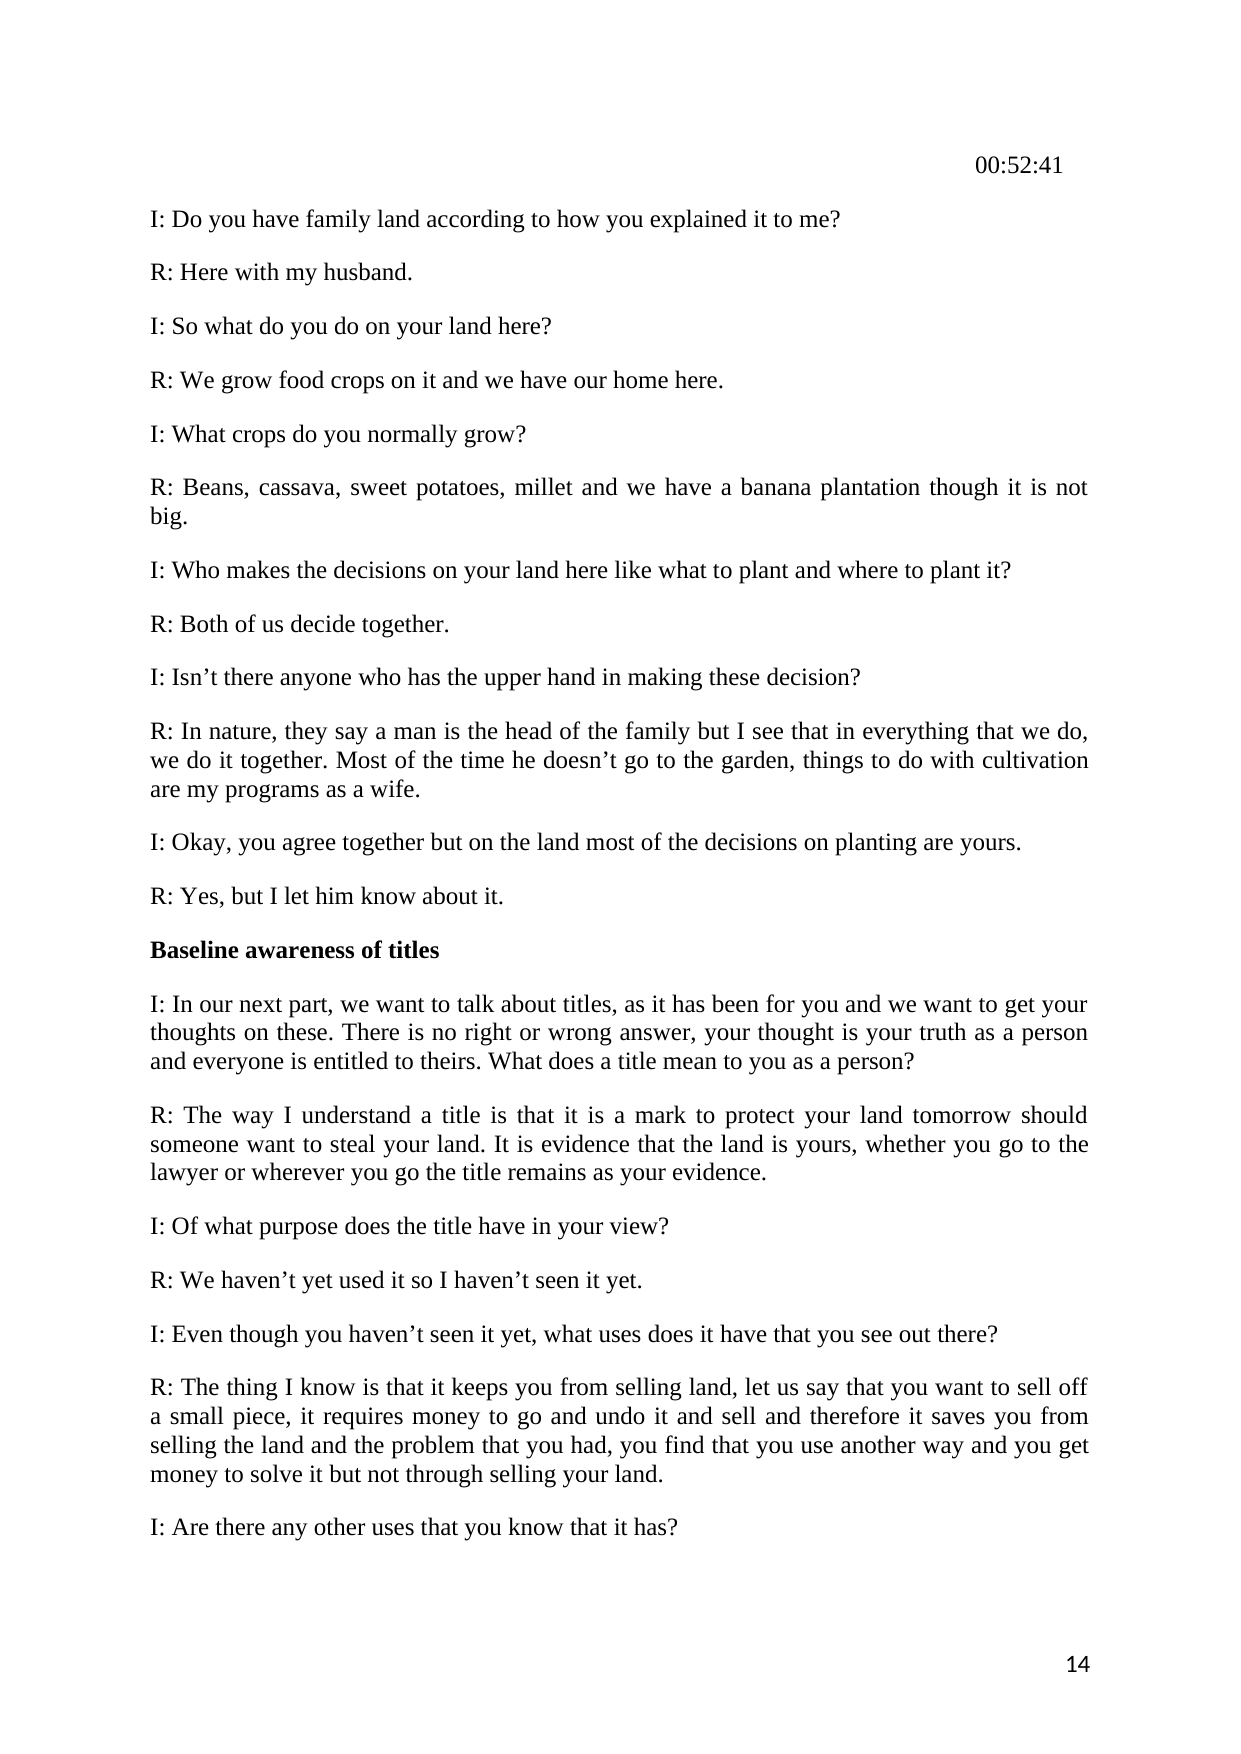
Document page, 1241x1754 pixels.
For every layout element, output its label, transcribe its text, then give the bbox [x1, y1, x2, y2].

text I: What crops do you normally grow? [150, 419, 1090, 447]
text I: Okay, you agree together but on the land most of the decisions on planting are yours. [150, 827, 1090, 856]
text I: Isn’t there anyone who has the upper hand in making these decision? [150, 662, 1090, 691]
text I: In our next part, we want to talk about titles, as it has been for you and we want to get your thoughts on these. There is no right or wrong answer, your thought is your truth as a person and everyone is entitled to theirs. What does a title mean to you as a person? [150, 989, 1090, 1075]
text R: We grow food crops on it and we have our home here. [150, 365, 1090, 394]
text I: Of what purpose does the title have in your view? [150, 1211, 1090, 1240]
text R: Beans, cassava, sweet potatoes, millet and we have a banana plantation though it is not big. [150, 472, 1090, 530]
text R: We haven’t yet used it so I haven’t seen it yet. [150, 1265, 1090, 1294]
text R: Here with my husband. [150, 257, 1090, 286]
text I: So what do you do on your land here? [150, 311, 1090, 340]
text R: In nature, they say a man is the head of the family but I see that in everything that we do, we do it together. Most of the time he doesn’t go to the garden, things to do with cultivation are my programs as a wife. [150, 716, 1090, 802]
text 00:52:41 [975, 150, 1090, 179]
text I: Even though you haven’t seen it yet, what uses does it have that you see out there? [150, 1319, 1090, 1347]
text R: Both of us decide together. [150, 609, 1090, 637]
text R: Yes, but I let him know about it. [150, 881, 1090, 910]
text I: Who makes the decisions on your land here like what to plant and where to plant it? [150, 555, 1090, 584]
text Baseline awareness of titles [150, 935, 1090, 964]
text I: Do you have family land according to how you explained it to me? [150, 204, 1090, 232]
text R: The thing I know is that it keeps you from selling land, let us say that you want to sell off a small piece, it requires money to go and undo it and sell and therefore it saves you from selling the land and the problem that you had, you find that you use another way and you get money to solve it but not through selling your land. [150, 1372, 1090, 1487]
text R: The way I understand a title is that it is a mark to protect your land tomorrow should someone want to steal your land. It is evidence that the land is yours, whether you go to the lawyer or wherever you go the title remains as your evidence. [150, 1100, 1090, 1186]
text I: Are there any other uses that you know that it has? [150, 1512, 1090, 1541]
